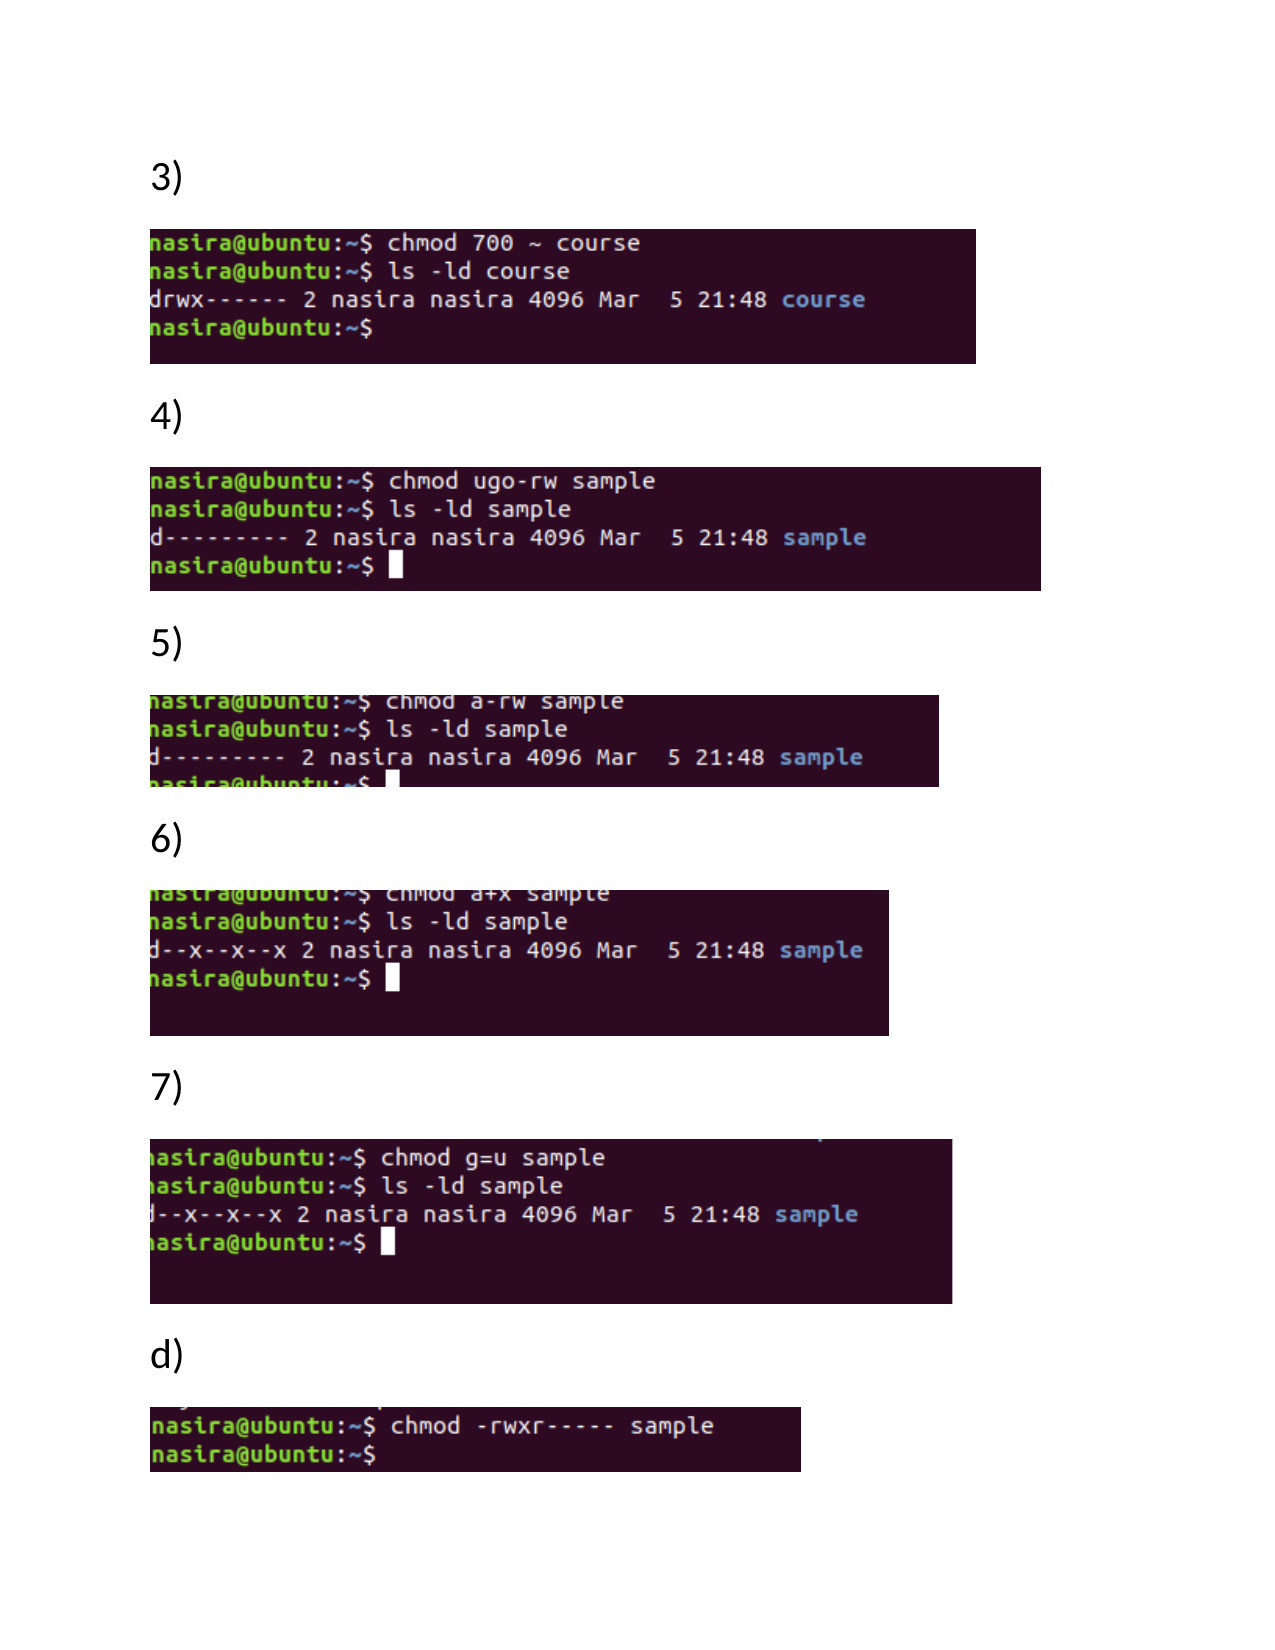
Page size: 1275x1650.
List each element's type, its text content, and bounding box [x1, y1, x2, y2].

text 5) [150, 616, 1125, 667]
picture [150, 467, 1041, 591]
picture [150, 1407, 801, 1472]
picture [150, 229, 976, 364]
text 6) [150, 812, 1125, 863]
text 7) [150, 1060, 1125, 1111]
picture [150, 890, 889, 1036]
text d) [150, 1328, 1125, 1379]
text 4) [150, 389, 1125, 439]
picture [150, 695, 939, 787]
picture [150, 1139, 953, 1304]
text 3) [150, 150, 1125, 201]
